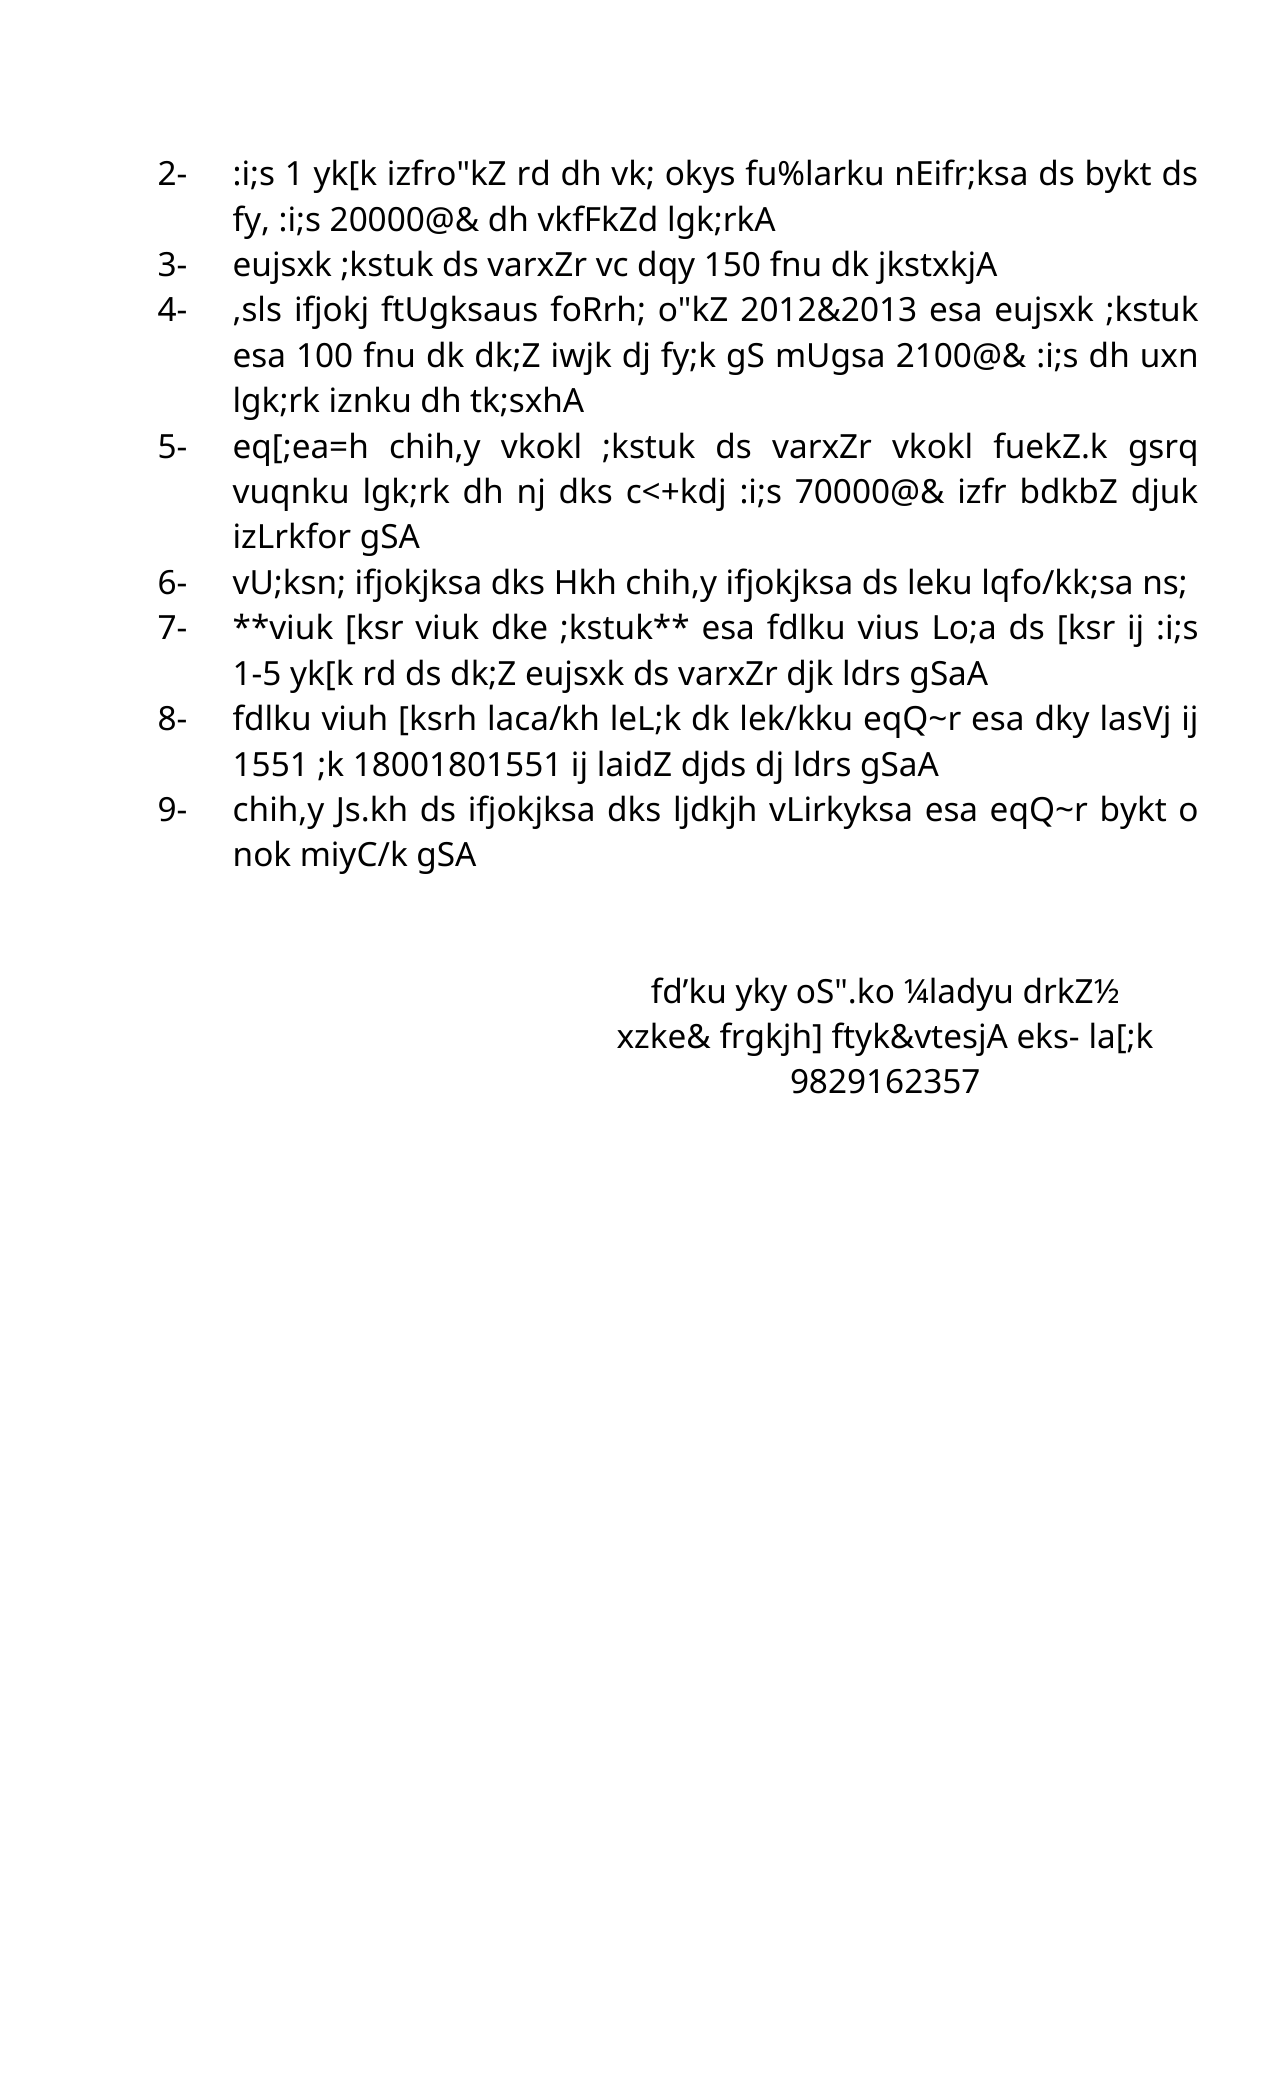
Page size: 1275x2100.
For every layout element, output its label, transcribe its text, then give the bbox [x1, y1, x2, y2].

list fdlku viuh [ksrh laca/kh leL;k dk lek/kku eqQ~r esa dky lasVj ij 1551 ;k 18001801551 ij laidZ djds dj ldrs gSaA [157, 695, 1200, 786]
text fd’ku yky oS".ko ¼ladyu drkZ½ [570, 967, 1200, 1013]
list **viuk [ksr viuk dke ;kstuk** esa fdlku vius Lo;a ds [ksr ij :i;s 1-5 yk[k rd ds dk;Z eujsxk ds varxZr djk ldrs gSaA [157, 604, 1200, 695]
list :i;s 1 yk[k izfro"kZ rd dh vk; okys fu%larku nEifr;ksa ds bykt ds fy, :i;s 20000@& dh vkfFkZd lgk;rkA [157, 150, 1200, 241]
list vU;ksn; ifjokjksa dks Hkh chih,y ifjokjksa ds leku lqfo/kk;sa ns; [157, 559, 1200, 604]
text xzke& frgkjh] ftyk&vtesjA eks- la[;k 9829162357 [570, 1013, 1200, 1104]
list eujsxk ;kstuk ds varxZr vc dqy 150 fnu dk jkstxkjA [157, 241, 1200, 286]
list eq[;ea=h chih,y vkokl ;kstuk ds varxZr vkokl fuekZ.k gsrq vuqnku lgk;rk dh nj dks c<+kdj :i;s 70000@& izfr bdkbZ djuk izLrkfor gSA [157, 422, 1200, 559]
list chih,y Js.kh ds ifjokjksa dks ljdkjh vLirkyksa esa eqQ~r bykt o nok miyC/k gSA [157, 786, 1200, 877]
list ,sls ifjokj ftUgksaus foRrh; o"kZ 2012&2013 esa eujsxk ;kstuk esa 100 fnu dk dk;Z iwjk dj fy;k gS mUgsa 2100@& :i;s dh uxn lgk;rk iznku dh tk;sxhA [157, 286, 1200, 422]
